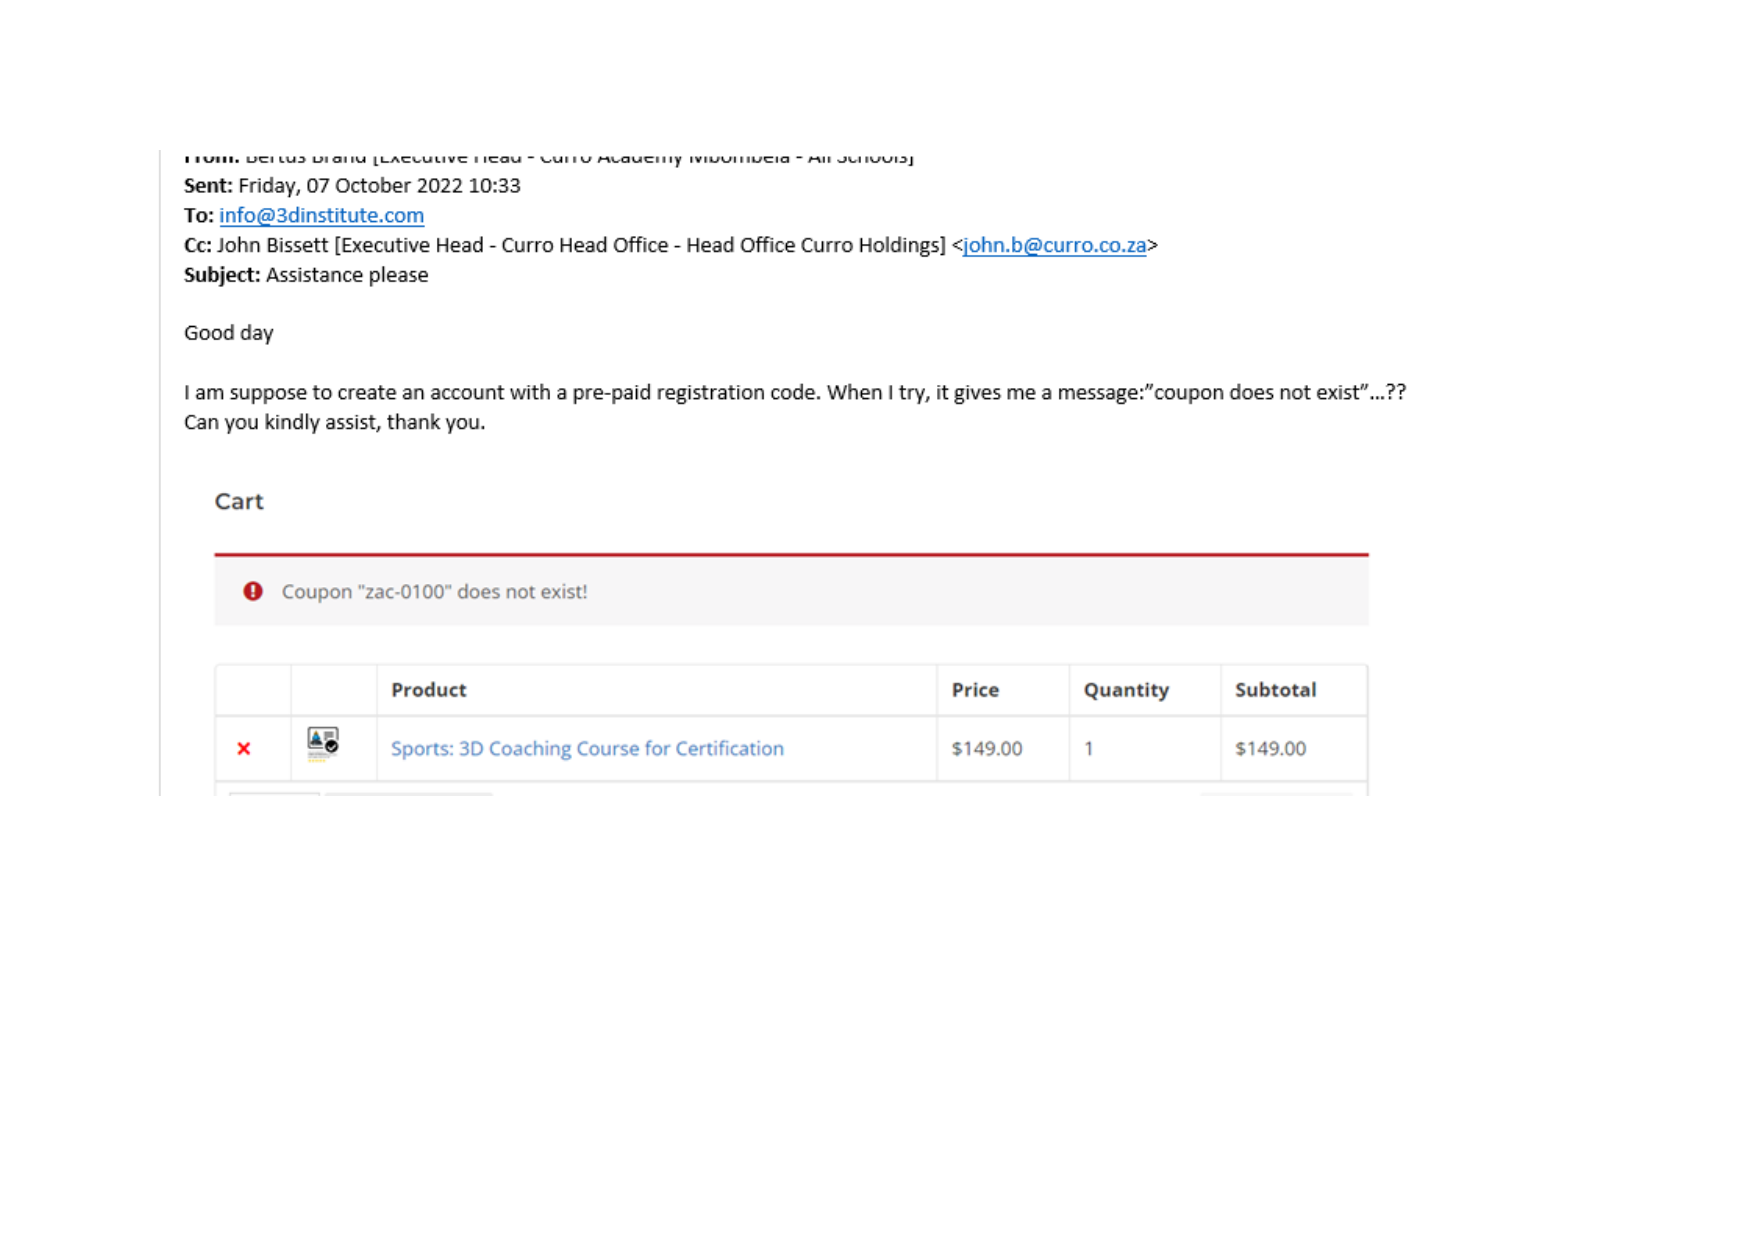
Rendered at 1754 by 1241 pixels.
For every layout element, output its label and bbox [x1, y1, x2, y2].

picture [150, 150, 1422, 796]
